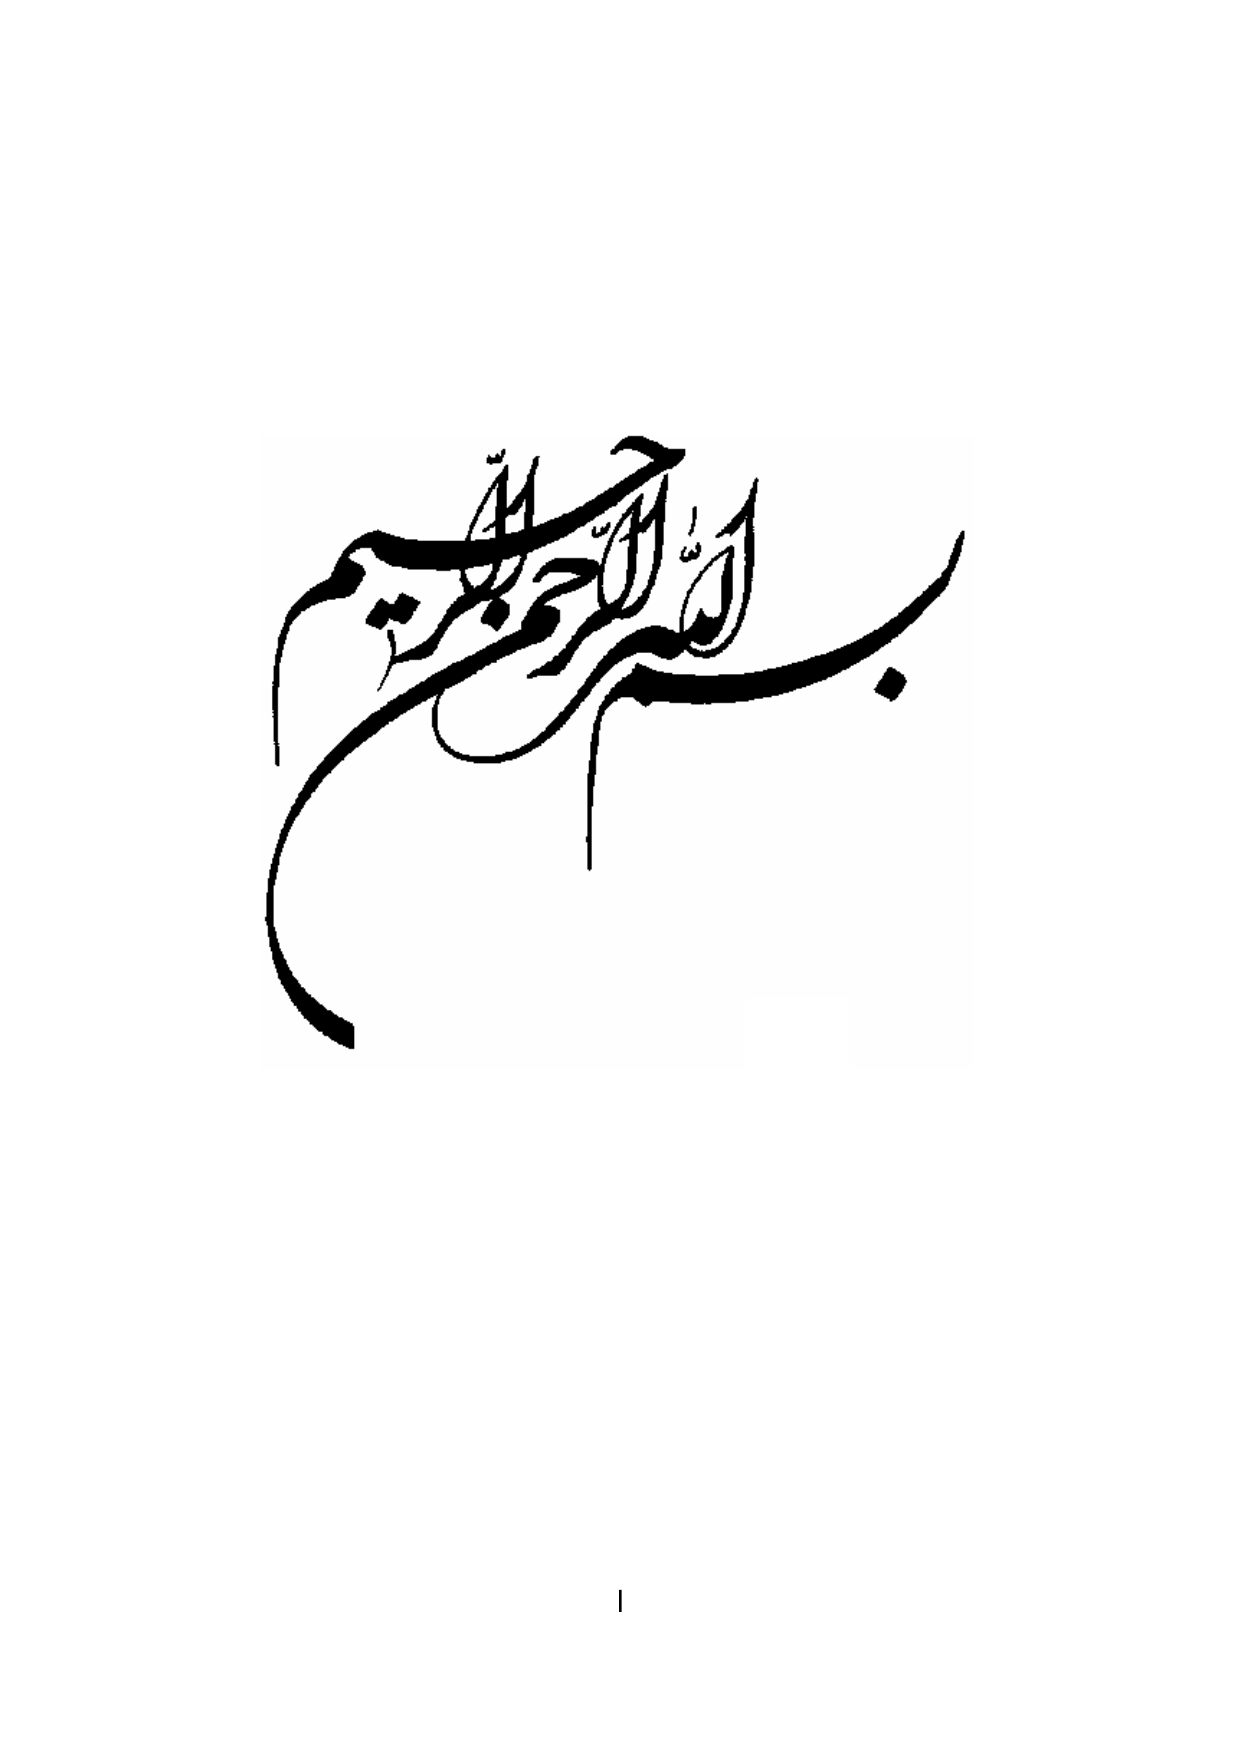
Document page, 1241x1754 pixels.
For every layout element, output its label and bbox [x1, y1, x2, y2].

picture [235, 419, 1005, 1075]
